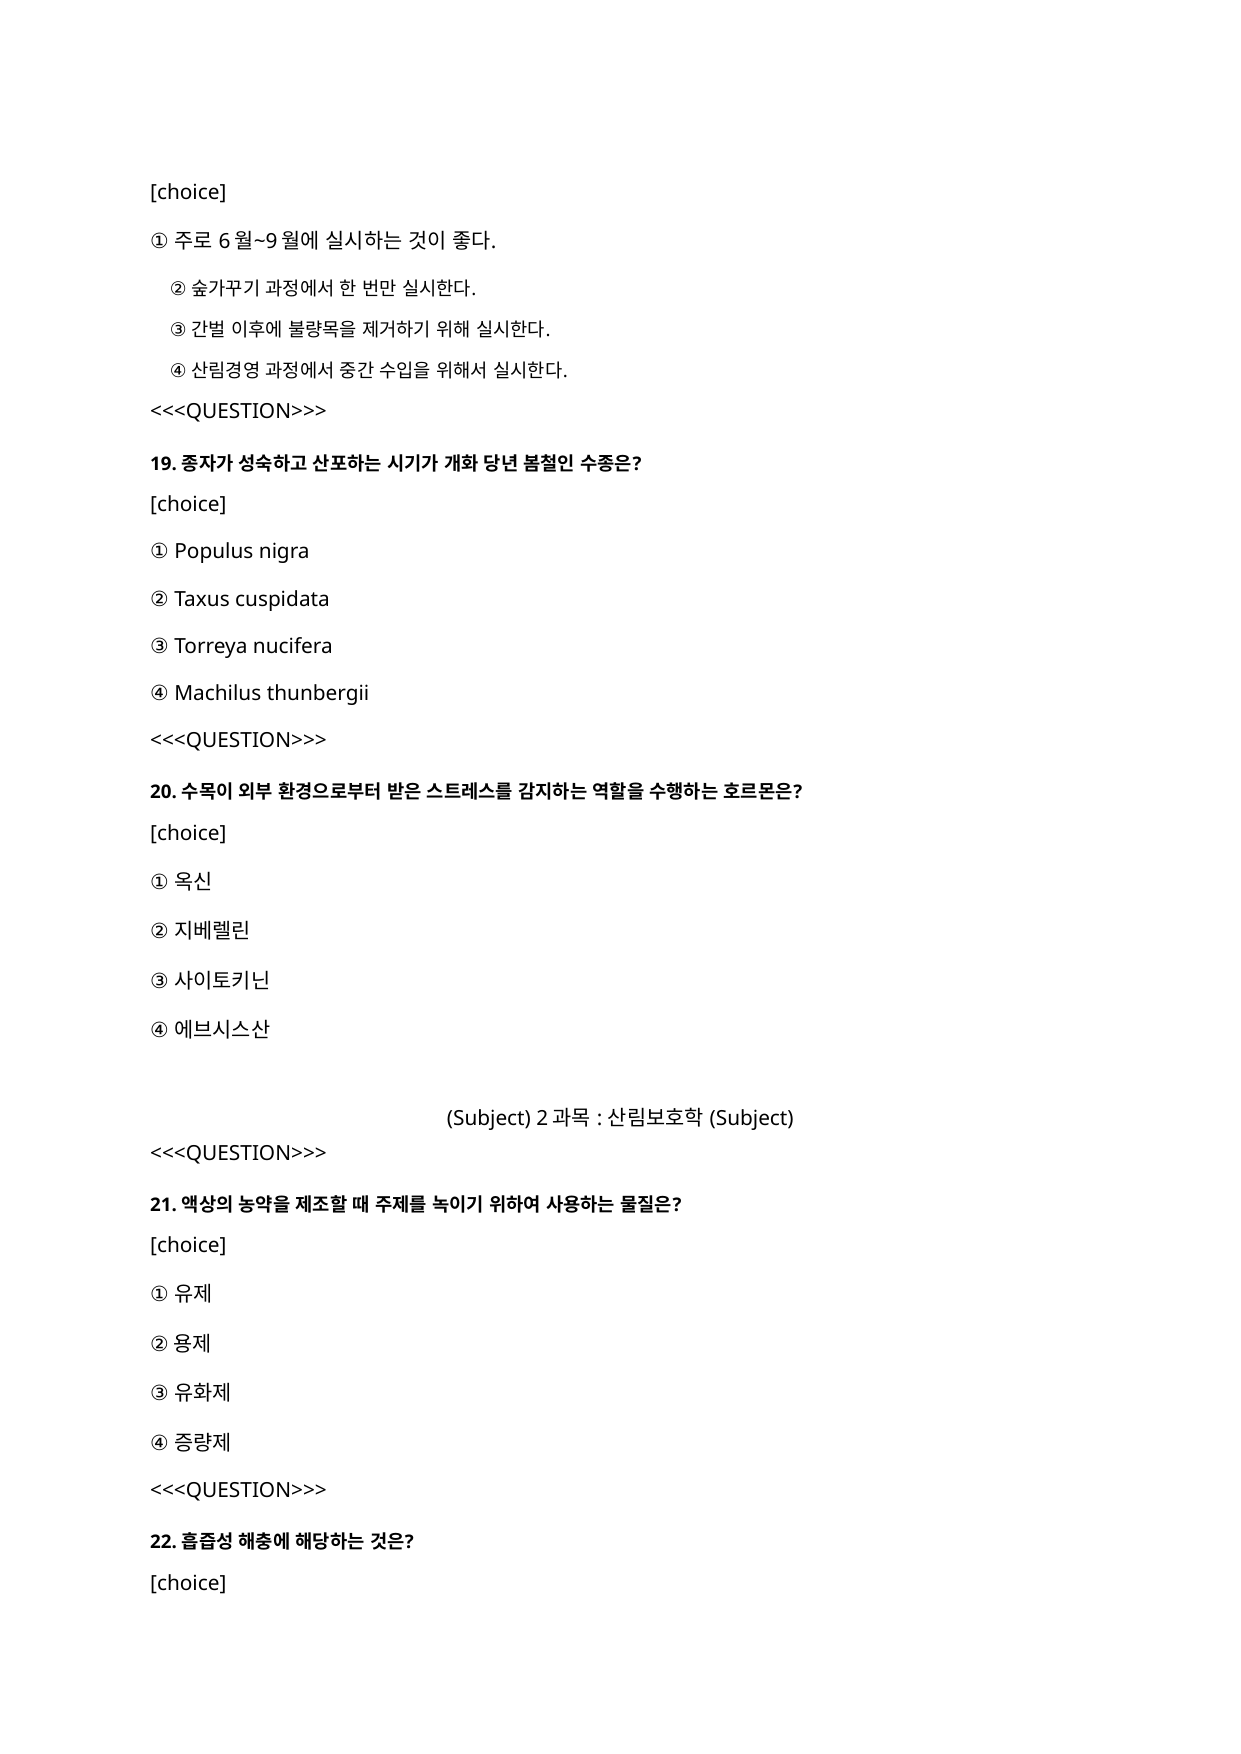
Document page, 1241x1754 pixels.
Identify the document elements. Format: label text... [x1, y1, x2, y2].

text ② 숲가꾸기 과정에서 한 번만 실시한다. [150, 274, 1090, 301]
text [choice] [150, 1230, 1090, 1259]
text [choice] [150, 177, 1090, 206]
text 22. 흡즙성 해충에 해당하는 것은? [150, 1527, 1090, 1554]
text ③ 유화제 [150, 1376, 1090, 1407]
text <<<QUESTION>>> [150, 1475, 1090, 1504]
text 21. 액상의 농약을 제조할 때 주제를 녹이기 위하여 사용하는 물질은? [150, 1189, 1090, 1217]
text ① 유제 [150, 1278, 1090, 1308]
text ④ 산림경영 과정에서 중간 수입을 위해서 실시한다. [150, 356, 1090, 383]
text [choice] [150, 489, 1090, 517]
text ④ 에브시스산 [150, 1013, 1090, 1044]
text ① 옥신 [150, 865, 1090, 896]
text ② 지베렐린 [150, 914, 1090, 945]
text ③ 사이토키닌 [150, 964, 1090, 994]
text ① 주로 6월~9월에 실시하는 것이 좋다. [150, 224, 1090, 255]
text ④ 증량제 [150, 1426, 1090, 1456]
text (Subject) 2과목 : 산림보호학 (Subject) [150, 1102, 1090, 1132]
text [choice] [150, 1568, 1090, 1596]
text 20. 수목이 외부 환경으로부터 받은 스트레스를 감지하는 역할을 수행하는 호르몬은? [150, 777, 1090, 804]
text 19. 종자가 성숙하고 산포하는 시기가 개화 당년 봄철인 수종은? [150, 448, 1090, 475]
text ③ 간벌 이후에 불량목을 제거하기 위해 실시한다. [150, 315, 1090, 342]
text ① Populus nigra [150, 536, 1090, 565]
text ② Taxus cuspidata [150, 584, 1090, 612]
text ②용제 [150, 1327, 1090, 1357]
text ④ Machilus thunbergii [150, 678, 1090, 707]
text <<<QUESTION>>> [150, 397, 1090, 425]
text <<<QUESTION>>> [150, 726, 1090, 754]
text ③ Torreya nucifera [150, 631, 1090, 659]
text [choice] [150, 818, 1090, 846]
text <<<QUESTION>>> [150, 1138, 1090, 1166]
